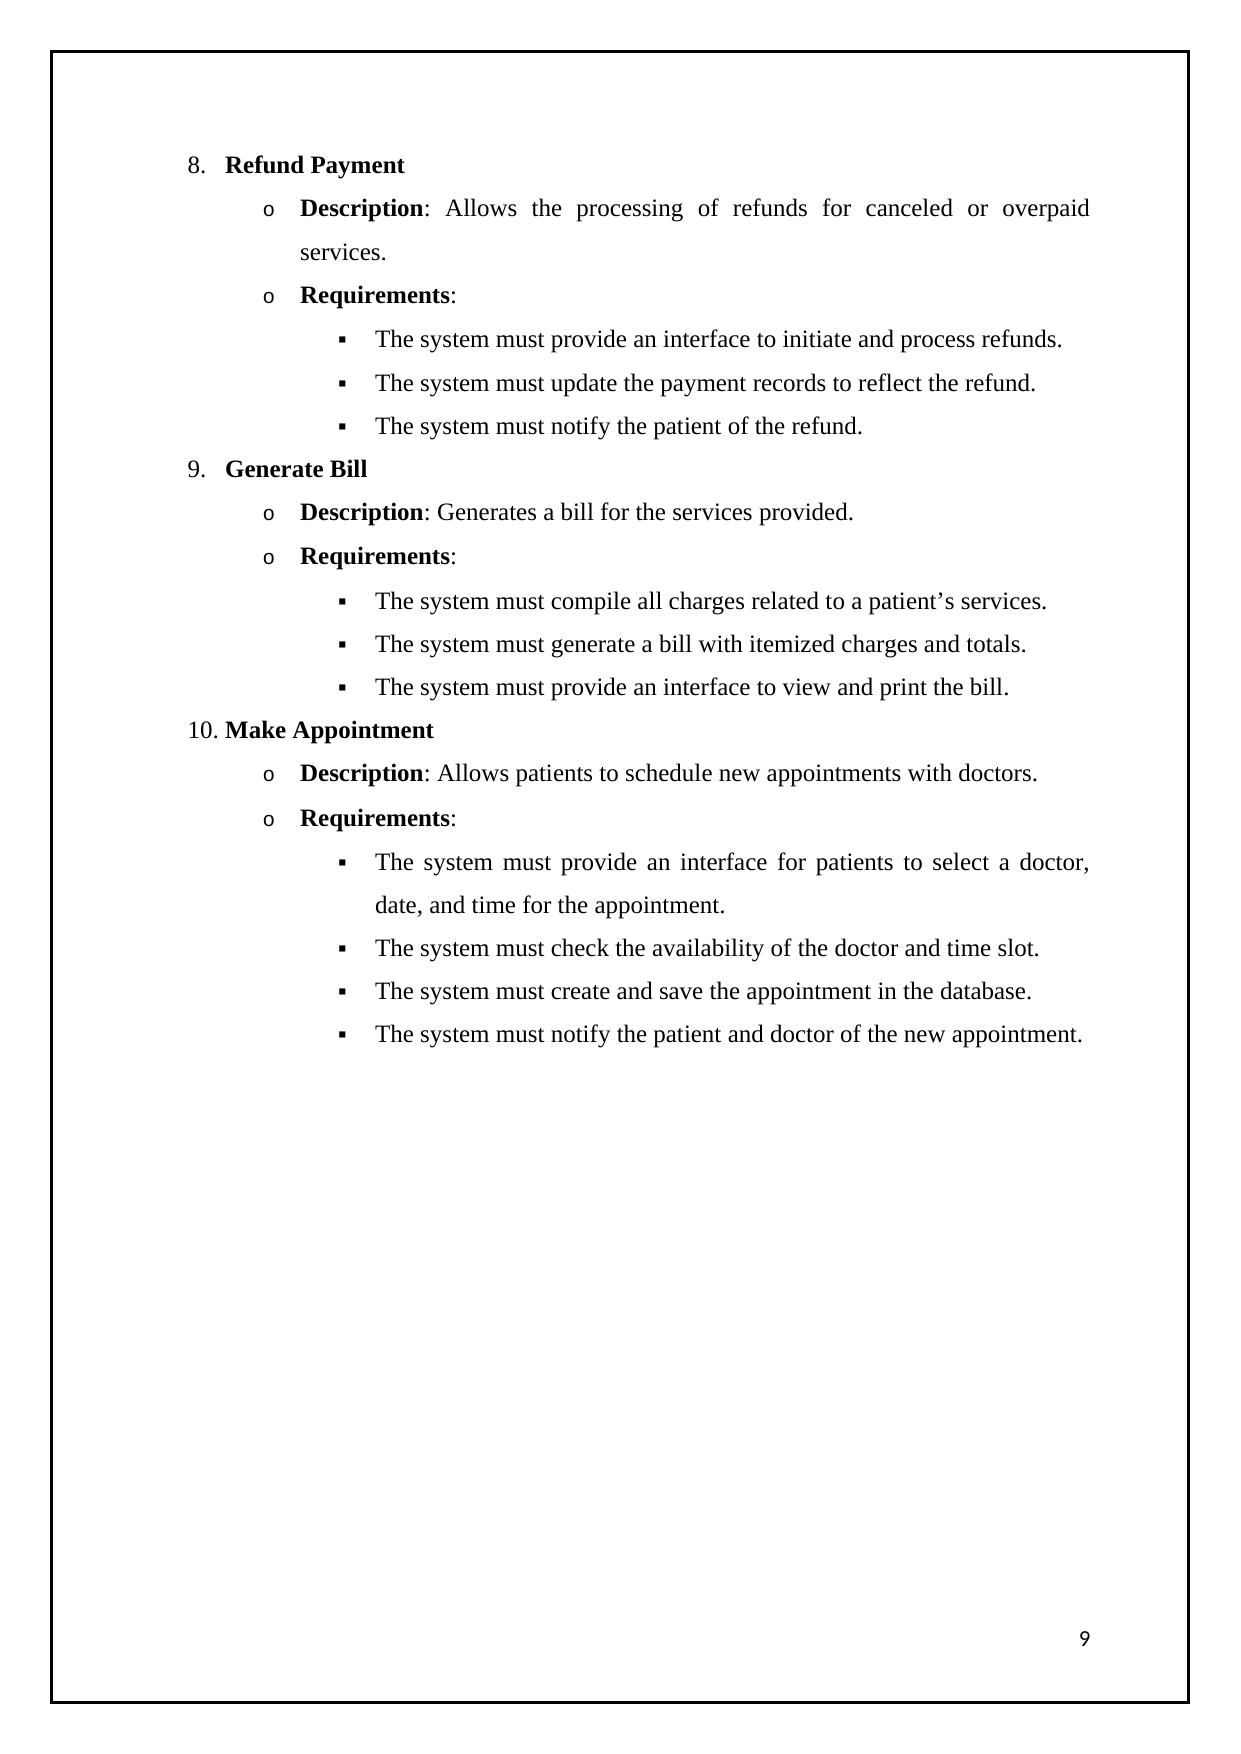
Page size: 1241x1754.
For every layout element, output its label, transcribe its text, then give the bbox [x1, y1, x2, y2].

list The system must provide an interface to initiate and process refunds. [337, 324, 1090, 353]
list The system must provide an interface for patients to select a doctor, date, and time for the appointment. [337, 847, 1090, 919]
list The system must provide an interface to view and print the bill. [337, 672, 1090, 701]
list The system must check the availability of the doctor and time slot. [337, 933, 1090, 962]
list The system must generate a bill with itemized charges and totals. [337, 629, 1090, 658]
list Make Appointment [187, 715, 1090, 744]
list Requirements: [262, 803, 1090, 832]
list Generate Bill [187, 454, 1090, 483]
list The system must notify the patient and doctor of the new appointment. [337, 1019, 1090, 1048]
list Description: Allows patients to schedule new appointments with doctors. [262, 758, 1090, 788]
list Requirements: [262, 280, 1090, 310]
list The system must notify the patient of the refund. [337, 411, 1090, 439]
list Description: Allows the processing of refunds for canceled or overpaid services. [262, 193, 1090, 266]
list Refund Payment [187, 150, 1090, 179]
list The system must compile all charges related to a patient’s services. [337, 586, 1090, 614]
list Description: Generates a bill for the services provided. [262, 497, 1090, 527]
list The system must update the payment records to reflect the refund. [337, 368, 1090, 396]
list The system must create and save the appointment in the database. [337, 976, 1090, 1005]
list Requirements: [262, 541, 1090, 571]
